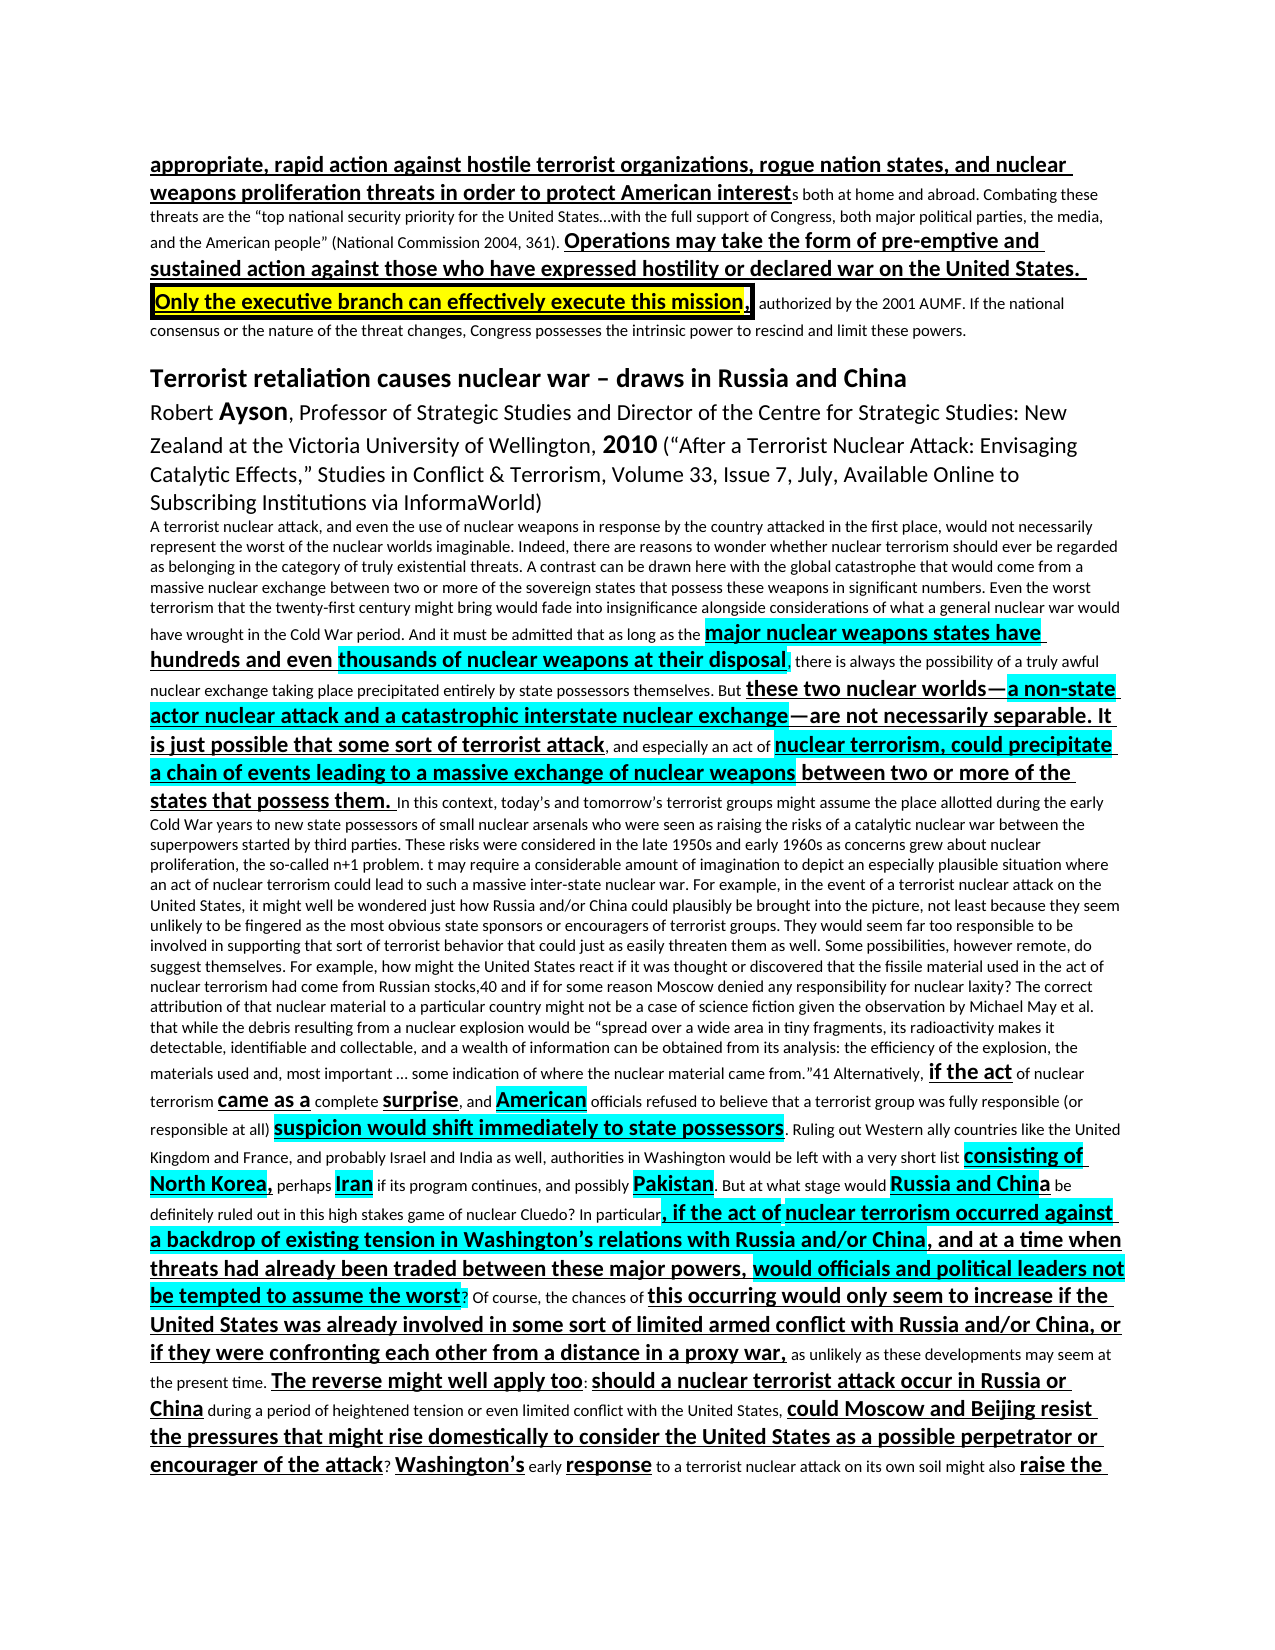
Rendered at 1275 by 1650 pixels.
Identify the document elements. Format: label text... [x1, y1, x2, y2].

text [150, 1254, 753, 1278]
text Terrorist retaliation causes nuclear war – draws in Russia and China [150, 361, 1125, 394]
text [150, 150, 1125, 340]
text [150, 1279, 1125, 1478]
text Robert Ayson, Professor of Strategic Studies and Director of the Centre for Strategic Studies: New Zealand at the Victoria University of Wellington, 2010 (“After a Terrorist Nuclear Attack: Envisaging Catalytic Effects,” Studies in Conflict & Terrorism, Volume 33, Issue 7, July, Available Online to Subscribing Institutions via InformaWorld) [150, 394, 1125, 516]
